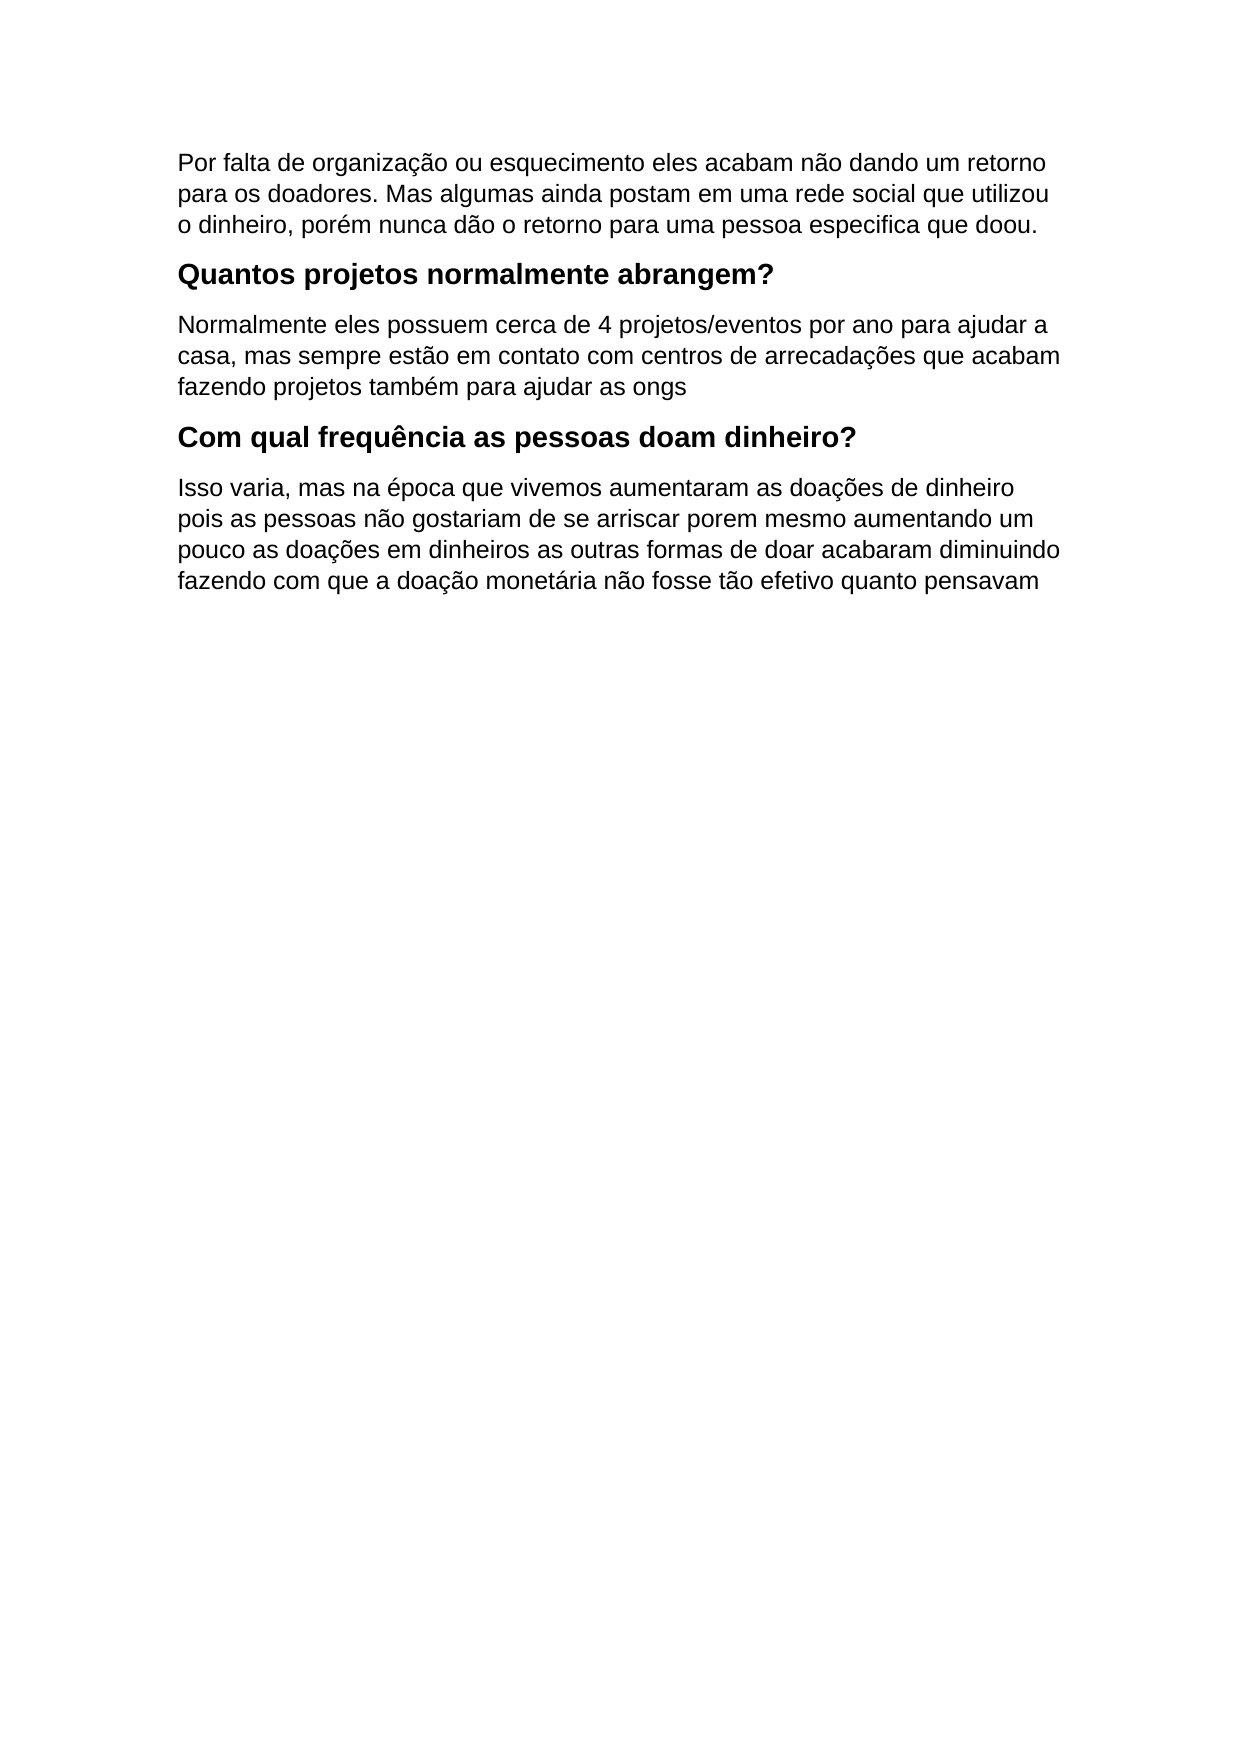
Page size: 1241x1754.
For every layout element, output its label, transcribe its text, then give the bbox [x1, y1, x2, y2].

text Isso varia, mas na época que vivemos aumentaram as doações de dinheiro pois as pessoas não gostariam de se arriscar porem mesmo aumentando um pouco as doações em dinheiros as outras formas de doar acabaram diminuindo fazendo com que a doação monetária não fosse tão efetivo quanto pensavam [177, 473, 1063, 595]
text Com qual frequência as pessoas doam dinheiro? [177, 420, 1063, 453]
text Quantos projetos normalmente abrangem? [177, 257, 1063, 291]
text Por falta de organização ou esquecimento eles acabam não dando um retorno para os doadores. Mas algumas ainda postam em uma rede social que utilizou o dinheiro, porém nunca dão o retorno para uma pessoa especifica que doou. [177, 148, 1063, 238]
text Normalmente eles possuem cerca de 4 projetos/eventos por ano para ajudar a casa, mas sempre estão em contato com centros de arrecadações que acabam fazendo projetos também para ajudar as ongs [177, 310, 1063, 401]
